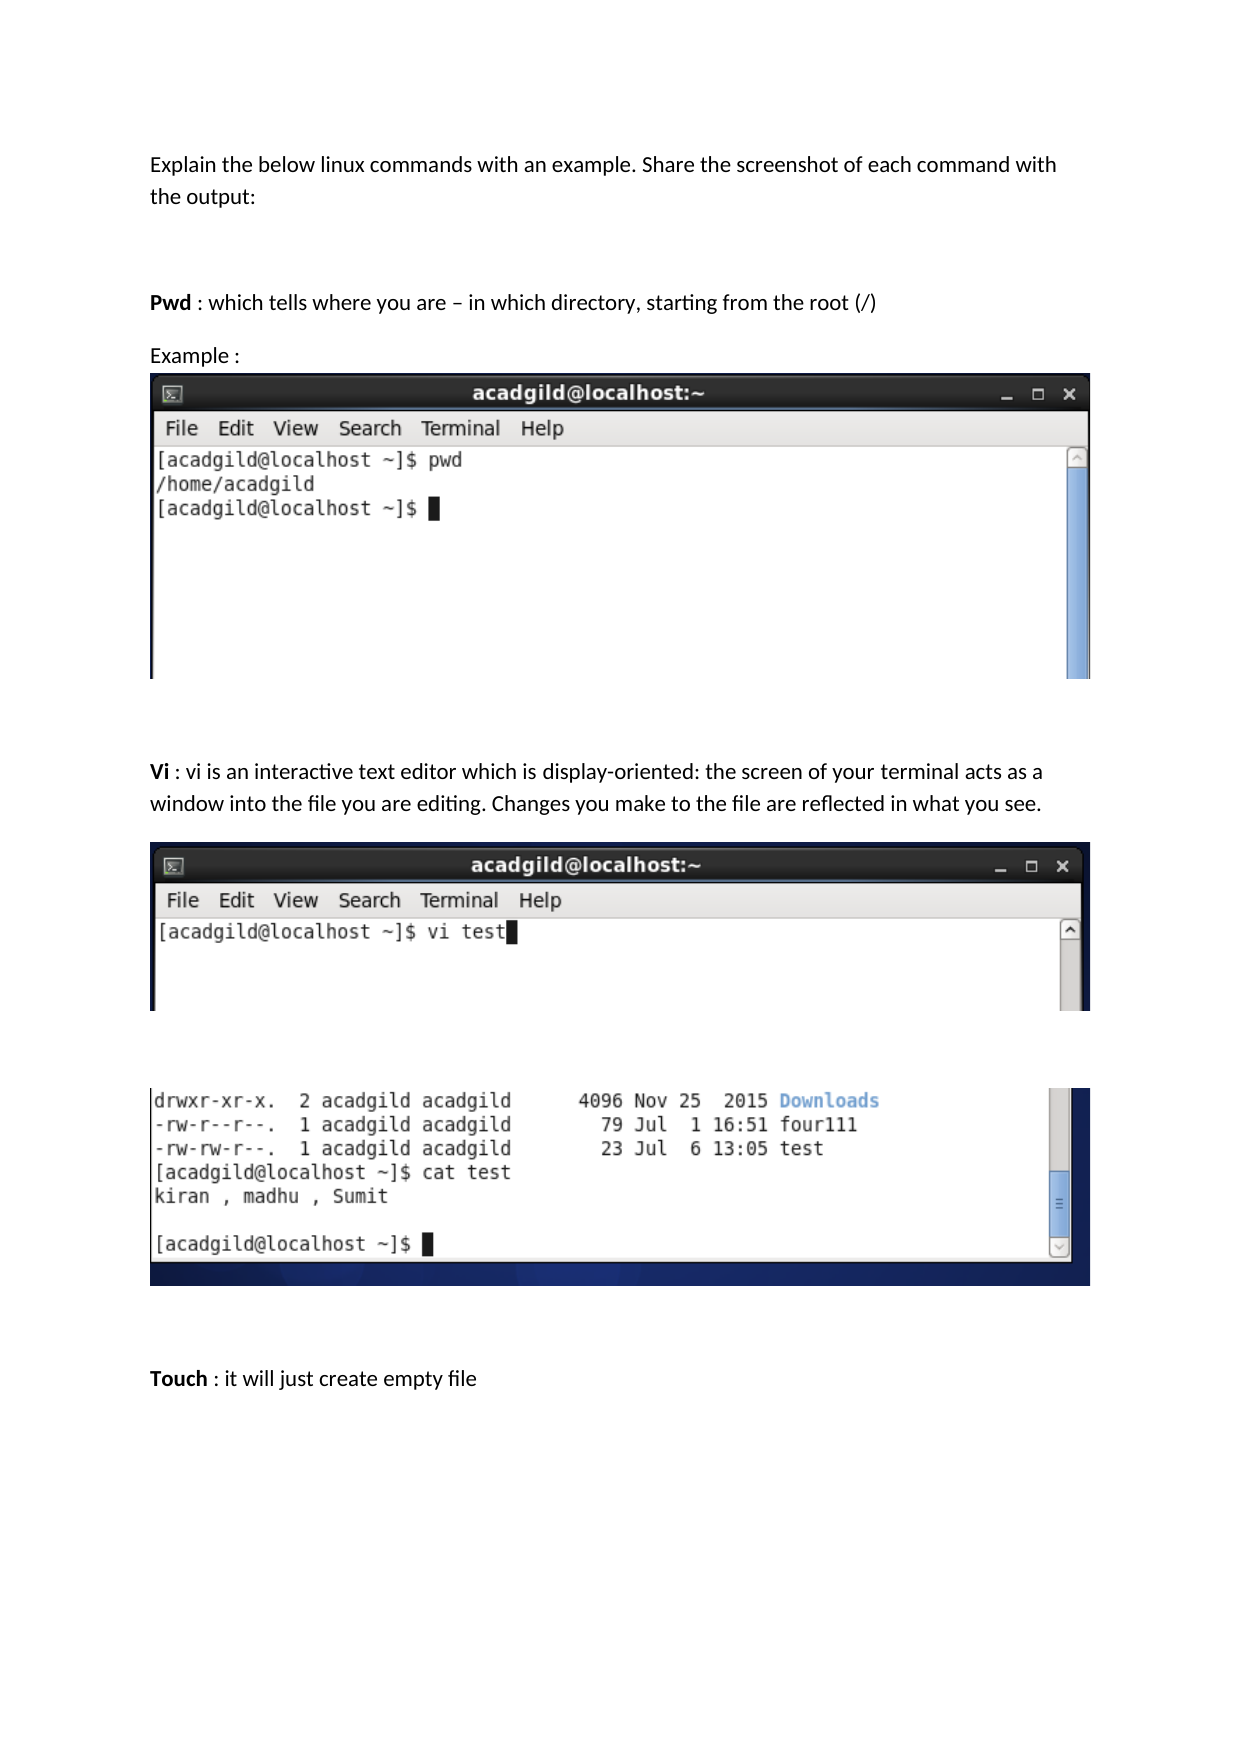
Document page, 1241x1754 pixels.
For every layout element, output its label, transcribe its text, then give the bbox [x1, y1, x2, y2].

text Example : [150, 341, 1090, 373]
text Touch : it will just create empty file [150, 1364, 1090, 1392]
text Pwd : which tells where you are – in which directory, starting from the root (/) [150, 288, 1090, 316]
text Vi : vi is an interactive text editor which is display-oriented: the screen of your terminal acts as a window into the file you are editing. Changes you make to the file are reflected in what you see. [150, 757, 1090, 817]
picture [150, 842, 1091, 1011]
picture [150, 373, 1091, 679]
text Explain the below linux commands with an example. Share the screenshot of each command with the output: [150, 150, 1090, 210]
picture [150, 1088, 1091, 1286]
